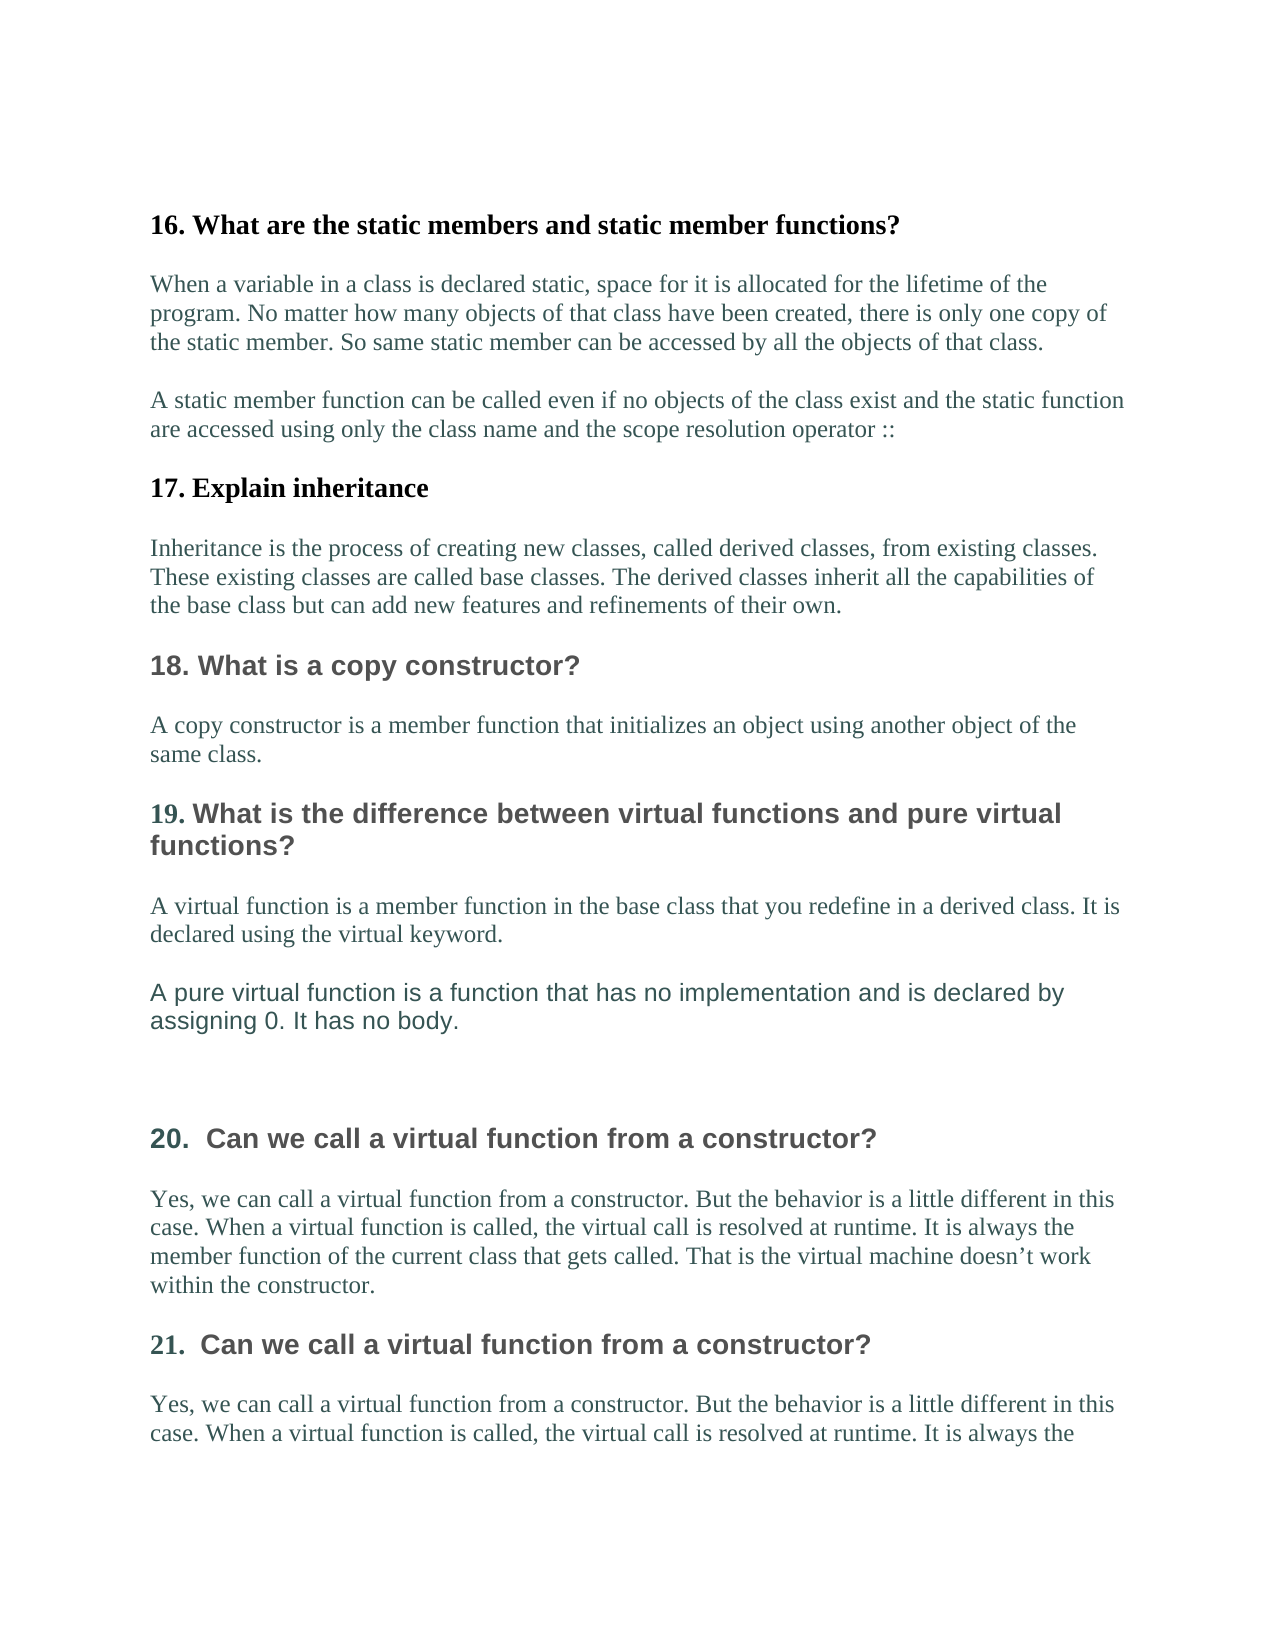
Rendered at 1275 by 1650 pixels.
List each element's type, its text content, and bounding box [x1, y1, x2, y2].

subtitle 19. What is the difference between virtual functions and pure virtual functions? [150, 797, 1125, 862]
subtitle 17. Explain inheritance [150, 472, 1125, 504]
text A pure virtual function is a function that has no implementation and is declared by assigning 0. It has no body. [150, 977, 1125, 1035]
subtitle 20. Can we call a virtual function from a constructor? [199, 1122, 1125, 1154]
text A copy constructor is a member function that initializes an object using another object of the same class. [150, 710, 1125, 768]
subtitle 21. Can we call a virtual function from a constructor? [150, 1328, 1125, 1360]
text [150, 1389, 1125, 1447]
text A virtual function is a member function in the base class that you redefine in a derived class. It is declared using the virtual keyword. [150, 891, 1125, 948]
text A static member function can be called even if no objects of the class exist and the static function are accessed using only the class name and the scope resolution operator :: [150, 385, 1125, 442]
subtitle 18. What is a copy constructor? [150, 648, 1125, 681]
text Inheritance is the process of creating new classes, called derived classes, from existing classes. These existing classes are called base classes. The derived classes inherit all the capabilities of the base class but can add new features and refinements of their own. [150, 533, 1125, 619]
subtitle 16. What are the static members and static member functions? [150, 208, 1125, 240]
text When a variable in a class is declared static, space for it is allocated for the lifetime of the program. No matter how many objects of that class have been created, there is only one copy of the static member. So same static member can be accessed by all the objects of that class. [150, 269, 1125, 356]
